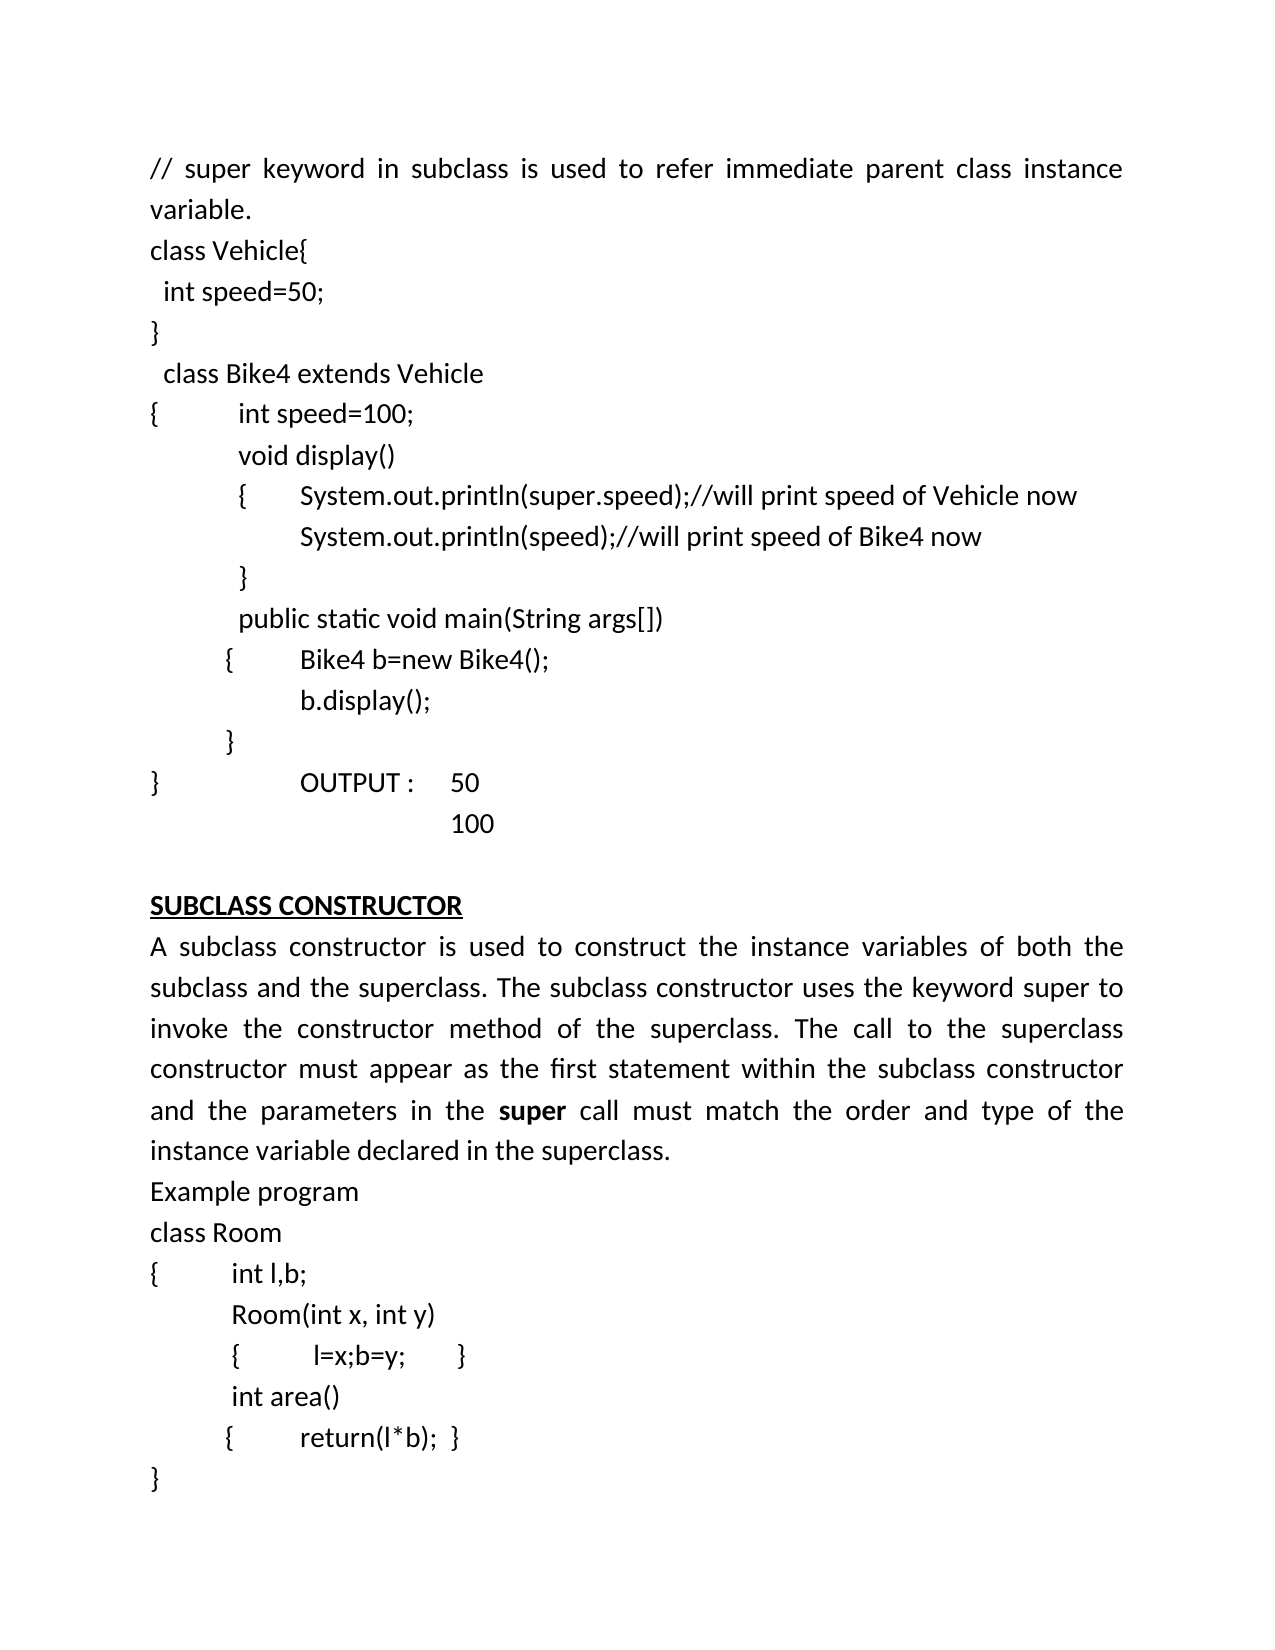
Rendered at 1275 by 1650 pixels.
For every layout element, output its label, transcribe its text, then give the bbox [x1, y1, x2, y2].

text void display() [150, 437, 1125, 472]
text System.out.println(speed);//will print speed of Bike4 now [225, 518, 1125, 554]
text class Room [150, 1214, 1125, 1250]
text { l=x;b=y; } [150, 1337, 1125, 1373]
text { int speed=100; [150, 396, 1125, 431]
text } [150, 723, 1125, 759]
text class Bike4 extends Vehicle [150, 355, 1125, 390]
text 100 [150, 805, 1125, 841]
text b.display(); [225, 682, 1125, 718]
text } [150, 559, 1125, 595]
text public static void main(String args[]) [150, 600, 1125, 636]
text class Vehicle{ [150, 232, 1125, 267]
text Room(int x, int y) [150, 1296, 1125, 1332]
text // super keyword in subclass is used to refer immediate parent class instance variable. [150, 150, 1125, 227]
text { Bike4 b=new Bike4(); [150, 641, 1125, 677]
text { System.out.println(super.speed);//will print speed of Vehicle now [150, 477, 1125, 513]
text A subclass constructor is used to construct the instance variables of both the subclass and the superclass. The subclass constructor uses the keyword super to invoke the constructor method of the superclass. The call to the superclass constructor must appear as the first statement within the subclass constructor and the parameters in the super call must match the order and type of the instance variable declared in the superclass. [150, 928, 1125, 1168]
text Example program [150, 1173, 1125, 1209]
text int speed=50; [150, 273, 1125, 308]
text } [150, 314, 1125, 349]
text int area() [150, 1378, 1125, 1414]
text SUBCLASS CONSTRUCTOR [150, 887, 1125, 922]
text } [150, 1460, 1125, 1496]
text { int l,b; [150, 1255, 1125, 1291]
text } OUTPUT : 50 [150, 764, 1125, 800]
text { return(l*b); } [150, 1419, 1125, 1455]
